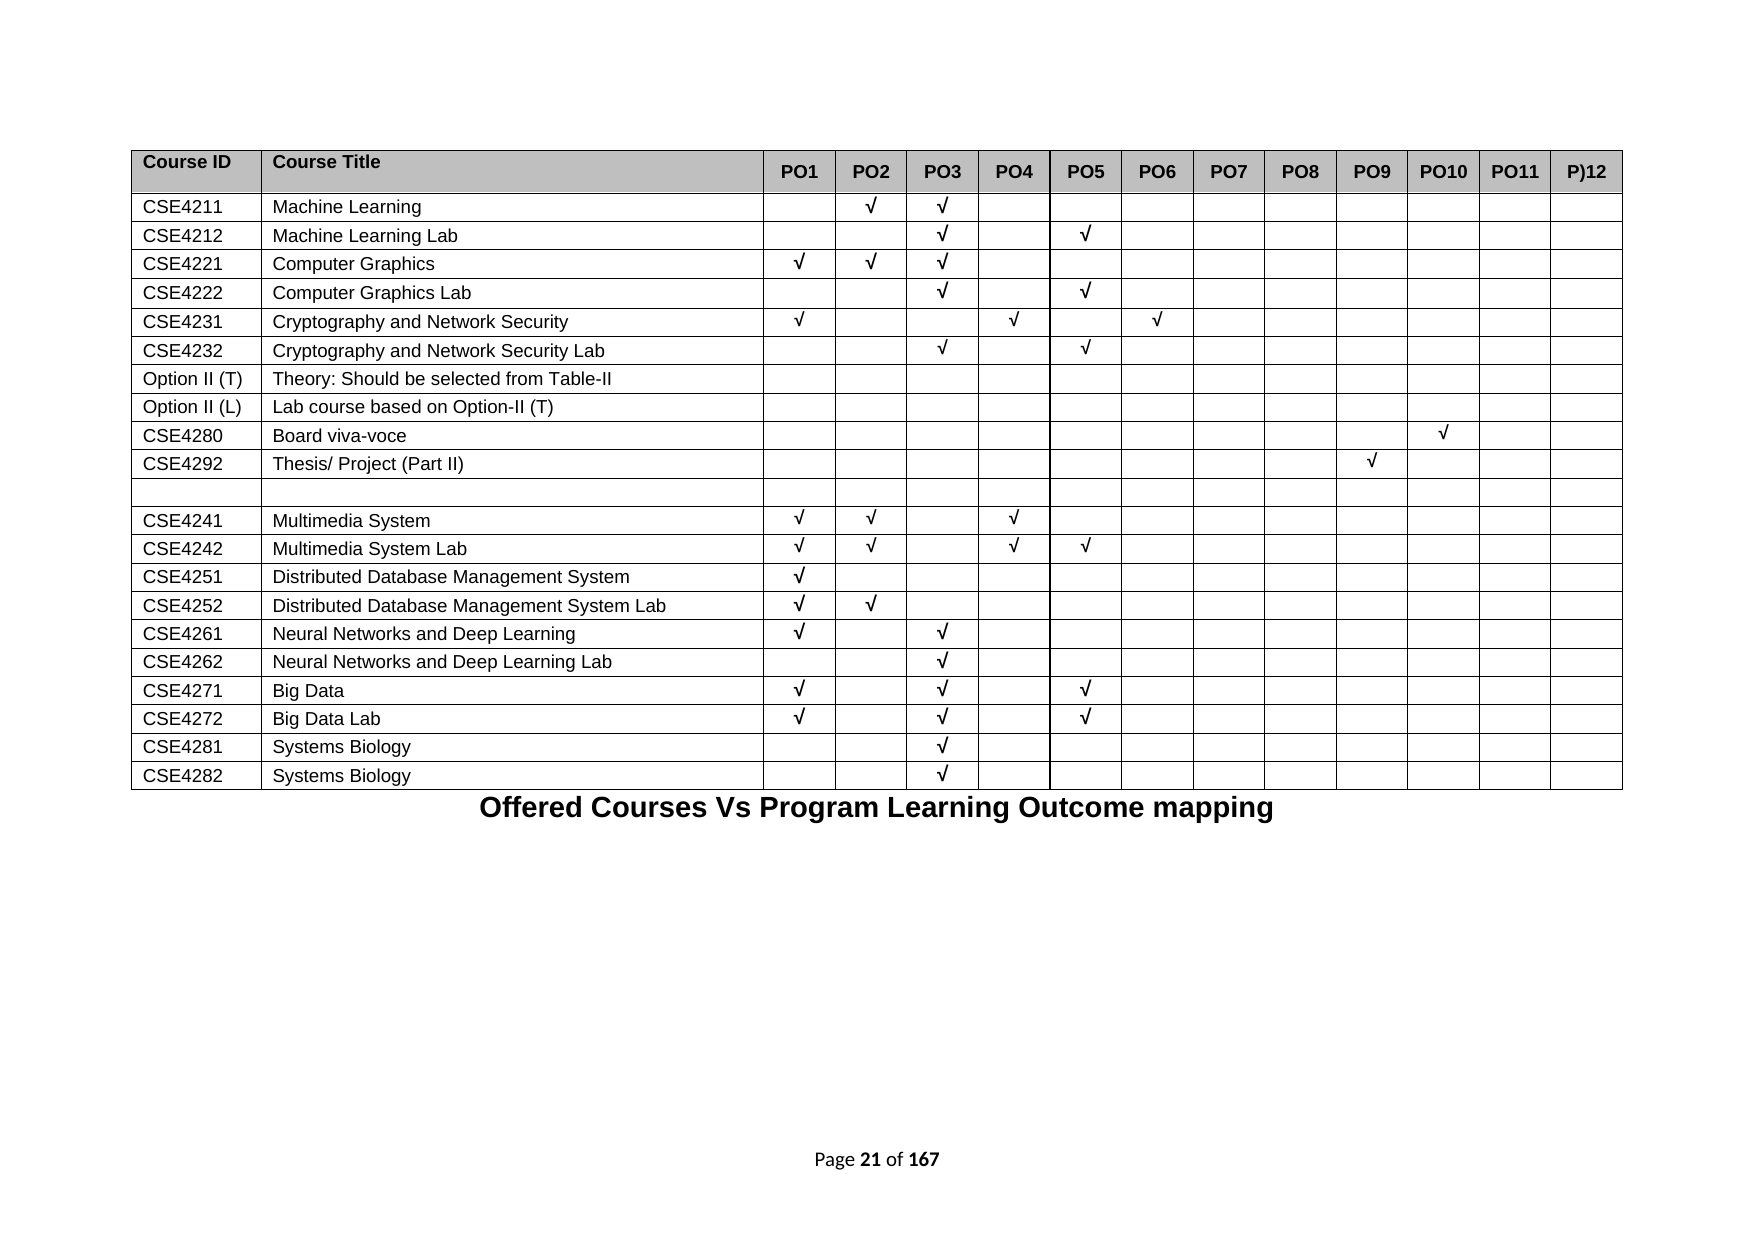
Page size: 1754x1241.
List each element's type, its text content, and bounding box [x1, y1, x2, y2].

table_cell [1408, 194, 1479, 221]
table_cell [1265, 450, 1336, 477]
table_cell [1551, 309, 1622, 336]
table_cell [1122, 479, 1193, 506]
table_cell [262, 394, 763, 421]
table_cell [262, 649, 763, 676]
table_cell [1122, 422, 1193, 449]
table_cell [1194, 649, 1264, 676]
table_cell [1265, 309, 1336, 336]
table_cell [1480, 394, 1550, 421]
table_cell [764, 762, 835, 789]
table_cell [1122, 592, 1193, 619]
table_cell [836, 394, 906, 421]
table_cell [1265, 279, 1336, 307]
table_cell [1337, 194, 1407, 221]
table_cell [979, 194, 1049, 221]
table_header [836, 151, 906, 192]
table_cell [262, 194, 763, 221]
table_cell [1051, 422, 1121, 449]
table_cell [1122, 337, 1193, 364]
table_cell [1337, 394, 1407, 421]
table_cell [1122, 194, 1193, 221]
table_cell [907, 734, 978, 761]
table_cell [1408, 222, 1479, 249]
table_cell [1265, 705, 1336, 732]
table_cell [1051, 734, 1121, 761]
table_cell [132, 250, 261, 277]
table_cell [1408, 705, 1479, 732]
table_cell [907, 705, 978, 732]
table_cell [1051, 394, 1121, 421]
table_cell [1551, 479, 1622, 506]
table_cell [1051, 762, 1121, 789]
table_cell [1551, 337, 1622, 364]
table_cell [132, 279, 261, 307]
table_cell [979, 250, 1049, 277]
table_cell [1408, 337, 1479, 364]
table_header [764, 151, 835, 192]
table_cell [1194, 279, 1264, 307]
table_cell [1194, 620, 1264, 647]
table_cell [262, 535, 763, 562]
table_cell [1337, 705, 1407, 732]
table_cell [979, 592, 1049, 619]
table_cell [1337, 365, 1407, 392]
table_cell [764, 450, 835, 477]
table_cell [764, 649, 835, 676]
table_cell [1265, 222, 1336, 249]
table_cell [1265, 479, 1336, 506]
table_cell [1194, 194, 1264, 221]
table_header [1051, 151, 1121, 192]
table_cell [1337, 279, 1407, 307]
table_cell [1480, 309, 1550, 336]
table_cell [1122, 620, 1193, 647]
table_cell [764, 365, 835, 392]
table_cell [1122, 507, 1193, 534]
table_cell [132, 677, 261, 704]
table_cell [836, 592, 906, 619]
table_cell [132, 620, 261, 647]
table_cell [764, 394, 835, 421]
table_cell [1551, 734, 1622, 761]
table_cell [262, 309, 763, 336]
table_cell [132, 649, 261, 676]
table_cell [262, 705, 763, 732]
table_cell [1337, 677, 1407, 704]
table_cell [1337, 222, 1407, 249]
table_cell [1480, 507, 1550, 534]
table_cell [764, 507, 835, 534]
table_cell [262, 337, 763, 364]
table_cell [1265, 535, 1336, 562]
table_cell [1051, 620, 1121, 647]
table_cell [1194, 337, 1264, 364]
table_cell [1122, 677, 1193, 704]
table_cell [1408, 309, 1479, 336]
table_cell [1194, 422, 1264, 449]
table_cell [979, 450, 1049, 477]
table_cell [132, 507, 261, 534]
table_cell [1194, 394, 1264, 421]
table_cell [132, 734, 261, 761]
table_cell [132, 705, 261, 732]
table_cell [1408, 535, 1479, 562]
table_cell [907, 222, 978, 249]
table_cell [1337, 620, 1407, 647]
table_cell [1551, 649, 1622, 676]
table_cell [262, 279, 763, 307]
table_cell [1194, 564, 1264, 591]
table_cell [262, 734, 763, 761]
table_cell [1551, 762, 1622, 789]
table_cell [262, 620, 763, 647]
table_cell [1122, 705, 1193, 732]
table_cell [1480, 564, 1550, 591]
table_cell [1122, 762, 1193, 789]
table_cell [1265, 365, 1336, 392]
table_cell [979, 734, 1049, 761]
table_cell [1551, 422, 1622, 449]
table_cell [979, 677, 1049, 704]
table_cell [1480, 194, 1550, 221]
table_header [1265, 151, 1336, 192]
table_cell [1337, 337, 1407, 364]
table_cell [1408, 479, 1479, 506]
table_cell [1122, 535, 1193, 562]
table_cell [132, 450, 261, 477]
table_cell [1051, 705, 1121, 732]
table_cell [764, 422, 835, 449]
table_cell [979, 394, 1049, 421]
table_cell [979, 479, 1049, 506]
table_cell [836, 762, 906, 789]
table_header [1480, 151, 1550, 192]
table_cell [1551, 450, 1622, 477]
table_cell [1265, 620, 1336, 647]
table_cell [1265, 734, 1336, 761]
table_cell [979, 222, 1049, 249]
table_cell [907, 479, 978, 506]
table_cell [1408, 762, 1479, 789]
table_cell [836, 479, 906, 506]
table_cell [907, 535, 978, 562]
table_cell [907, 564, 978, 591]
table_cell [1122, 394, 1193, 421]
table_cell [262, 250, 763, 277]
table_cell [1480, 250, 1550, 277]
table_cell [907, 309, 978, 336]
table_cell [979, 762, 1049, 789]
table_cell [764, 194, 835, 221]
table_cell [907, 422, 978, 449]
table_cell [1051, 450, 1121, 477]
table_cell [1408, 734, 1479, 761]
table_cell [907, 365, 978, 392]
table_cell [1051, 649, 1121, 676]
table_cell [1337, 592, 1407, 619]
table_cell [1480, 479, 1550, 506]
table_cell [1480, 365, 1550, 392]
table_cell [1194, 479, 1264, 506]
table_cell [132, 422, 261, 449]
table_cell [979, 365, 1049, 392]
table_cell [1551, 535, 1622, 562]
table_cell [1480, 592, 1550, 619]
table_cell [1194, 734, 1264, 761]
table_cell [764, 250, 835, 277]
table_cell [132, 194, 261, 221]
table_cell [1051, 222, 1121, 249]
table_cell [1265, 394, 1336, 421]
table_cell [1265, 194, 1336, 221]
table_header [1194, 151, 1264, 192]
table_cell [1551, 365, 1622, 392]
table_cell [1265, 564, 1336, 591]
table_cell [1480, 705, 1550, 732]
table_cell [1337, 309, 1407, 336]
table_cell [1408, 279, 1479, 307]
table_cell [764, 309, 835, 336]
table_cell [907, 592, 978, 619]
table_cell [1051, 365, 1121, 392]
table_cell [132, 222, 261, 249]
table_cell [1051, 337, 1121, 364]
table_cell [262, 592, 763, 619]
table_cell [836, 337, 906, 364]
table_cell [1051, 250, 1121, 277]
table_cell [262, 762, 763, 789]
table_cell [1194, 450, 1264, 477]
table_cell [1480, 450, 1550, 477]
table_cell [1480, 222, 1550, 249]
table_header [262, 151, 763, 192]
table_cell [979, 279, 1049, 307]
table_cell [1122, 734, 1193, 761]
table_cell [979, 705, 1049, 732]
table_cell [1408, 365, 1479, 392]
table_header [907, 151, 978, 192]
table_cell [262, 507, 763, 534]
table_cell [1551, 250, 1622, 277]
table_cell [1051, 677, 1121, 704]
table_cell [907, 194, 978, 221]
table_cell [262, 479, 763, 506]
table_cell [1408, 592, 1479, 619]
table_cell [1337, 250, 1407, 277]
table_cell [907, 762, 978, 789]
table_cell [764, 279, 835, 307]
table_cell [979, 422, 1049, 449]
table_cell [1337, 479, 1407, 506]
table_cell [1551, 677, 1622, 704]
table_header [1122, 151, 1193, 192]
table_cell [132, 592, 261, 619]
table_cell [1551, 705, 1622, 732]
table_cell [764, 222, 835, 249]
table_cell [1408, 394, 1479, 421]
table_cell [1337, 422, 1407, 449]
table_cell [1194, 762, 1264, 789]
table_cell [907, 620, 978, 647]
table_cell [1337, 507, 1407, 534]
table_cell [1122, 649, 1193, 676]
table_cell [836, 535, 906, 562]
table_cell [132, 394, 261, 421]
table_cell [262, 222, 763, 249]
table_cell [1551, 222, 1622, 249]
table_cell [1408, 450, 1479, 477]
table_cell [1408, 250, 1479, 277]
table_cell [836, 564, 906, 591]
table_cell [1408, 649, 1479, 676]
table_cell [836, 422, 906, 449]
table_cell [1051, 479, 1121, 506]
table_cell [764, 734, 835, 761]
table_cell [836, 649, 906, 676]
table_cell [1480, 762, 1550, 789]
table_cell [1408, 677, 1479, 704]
text Offered Courses Vs Program Learning Outcome mapping [150, 790, 1604, 824]
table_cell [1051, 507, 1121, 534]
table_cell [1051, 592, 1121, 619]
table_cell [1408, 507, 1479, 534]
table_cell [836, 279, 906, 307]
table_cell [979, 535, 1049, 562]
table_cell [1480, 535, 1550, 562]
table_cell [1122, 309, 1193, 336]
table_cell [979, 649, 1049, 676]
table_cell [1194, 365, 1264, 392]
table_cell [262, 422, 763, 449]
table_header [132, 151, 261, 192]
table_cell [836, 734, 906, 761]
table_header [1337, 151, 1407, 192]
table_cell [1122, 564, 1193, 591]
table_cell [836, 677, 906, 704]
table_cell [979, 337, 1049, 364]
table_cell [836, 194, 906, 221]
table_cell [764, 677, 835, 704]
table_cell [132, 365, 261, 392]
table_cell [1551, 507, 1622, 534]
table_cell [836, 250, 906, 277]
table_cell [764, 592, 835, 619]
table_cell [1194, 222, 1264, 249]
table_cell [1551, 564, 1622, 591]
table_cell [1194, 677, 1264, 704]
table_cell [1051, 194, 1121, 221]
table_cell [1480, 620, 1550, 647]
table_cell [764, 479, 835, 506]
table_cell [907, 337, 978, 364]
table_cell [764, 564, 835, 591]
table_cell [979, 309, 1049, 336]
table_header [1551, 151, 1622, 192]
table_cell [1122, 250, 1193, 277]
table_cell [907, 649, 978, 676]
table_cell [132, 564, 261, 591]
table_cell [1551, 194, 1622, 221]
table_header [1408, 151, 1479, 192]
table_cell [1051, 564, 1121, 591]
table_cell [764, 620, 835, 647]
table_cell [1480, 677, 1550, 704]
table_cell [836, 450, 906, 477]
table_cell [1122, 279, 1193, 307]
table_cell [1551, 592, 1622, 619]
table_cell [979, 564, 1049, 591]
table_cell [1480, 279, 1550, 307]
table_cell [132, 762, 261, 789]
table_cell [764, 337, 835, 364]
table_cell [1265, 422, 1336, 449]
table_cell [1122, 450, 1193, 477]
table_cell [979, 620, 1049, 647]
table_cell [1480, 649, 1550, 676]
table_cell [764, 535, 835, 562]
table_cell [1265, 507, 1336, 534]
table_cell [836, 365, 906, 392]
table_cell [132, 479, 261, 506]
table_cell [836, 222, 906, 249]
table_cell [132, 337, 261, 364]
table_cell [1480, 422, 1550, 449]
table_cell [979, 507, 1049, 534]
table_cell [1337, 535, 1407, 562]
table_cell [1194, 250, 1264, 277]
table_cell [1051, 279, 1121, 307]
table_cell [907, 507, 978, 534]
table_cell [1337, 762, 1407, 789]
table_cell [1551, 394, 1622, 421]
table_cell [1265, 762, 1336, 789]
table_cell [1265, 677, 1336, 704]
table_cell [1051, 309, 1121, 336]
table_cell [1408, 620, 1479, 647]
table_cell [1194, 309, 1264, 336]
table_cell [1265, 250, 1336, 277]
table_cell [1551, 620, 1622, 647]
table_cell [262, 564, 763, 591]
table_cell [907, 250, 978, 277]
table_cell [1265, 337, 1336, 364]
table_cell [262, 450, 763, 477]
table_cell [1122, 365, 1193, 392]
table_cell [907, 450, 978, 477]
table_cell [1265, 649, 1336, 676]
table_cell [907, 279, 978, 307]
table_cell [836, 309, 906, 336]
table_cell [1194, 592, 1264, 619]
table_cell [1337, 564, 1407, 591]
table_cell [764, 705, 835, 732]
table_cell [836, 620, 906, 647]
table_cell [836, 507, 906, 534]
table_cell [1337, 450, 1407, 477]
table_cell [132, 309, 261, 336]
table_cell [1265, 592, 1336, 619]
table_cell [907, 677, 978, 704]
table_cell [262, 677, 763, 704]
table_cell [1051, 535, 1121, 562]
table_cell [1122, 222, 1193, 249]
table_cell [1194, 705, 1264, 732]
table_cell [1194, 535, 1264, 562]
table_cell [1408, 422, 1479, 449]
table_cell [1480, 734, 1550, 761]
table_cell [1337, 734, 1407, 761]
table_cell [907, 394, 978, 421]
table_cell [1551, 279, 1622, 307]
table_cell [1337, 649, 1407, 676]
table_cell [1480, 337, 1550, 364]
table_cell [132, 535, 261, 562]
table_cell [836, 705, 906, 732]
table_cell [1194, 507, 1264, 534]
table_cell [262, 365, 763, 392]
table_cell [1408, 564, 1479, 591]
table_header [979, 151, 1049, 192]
